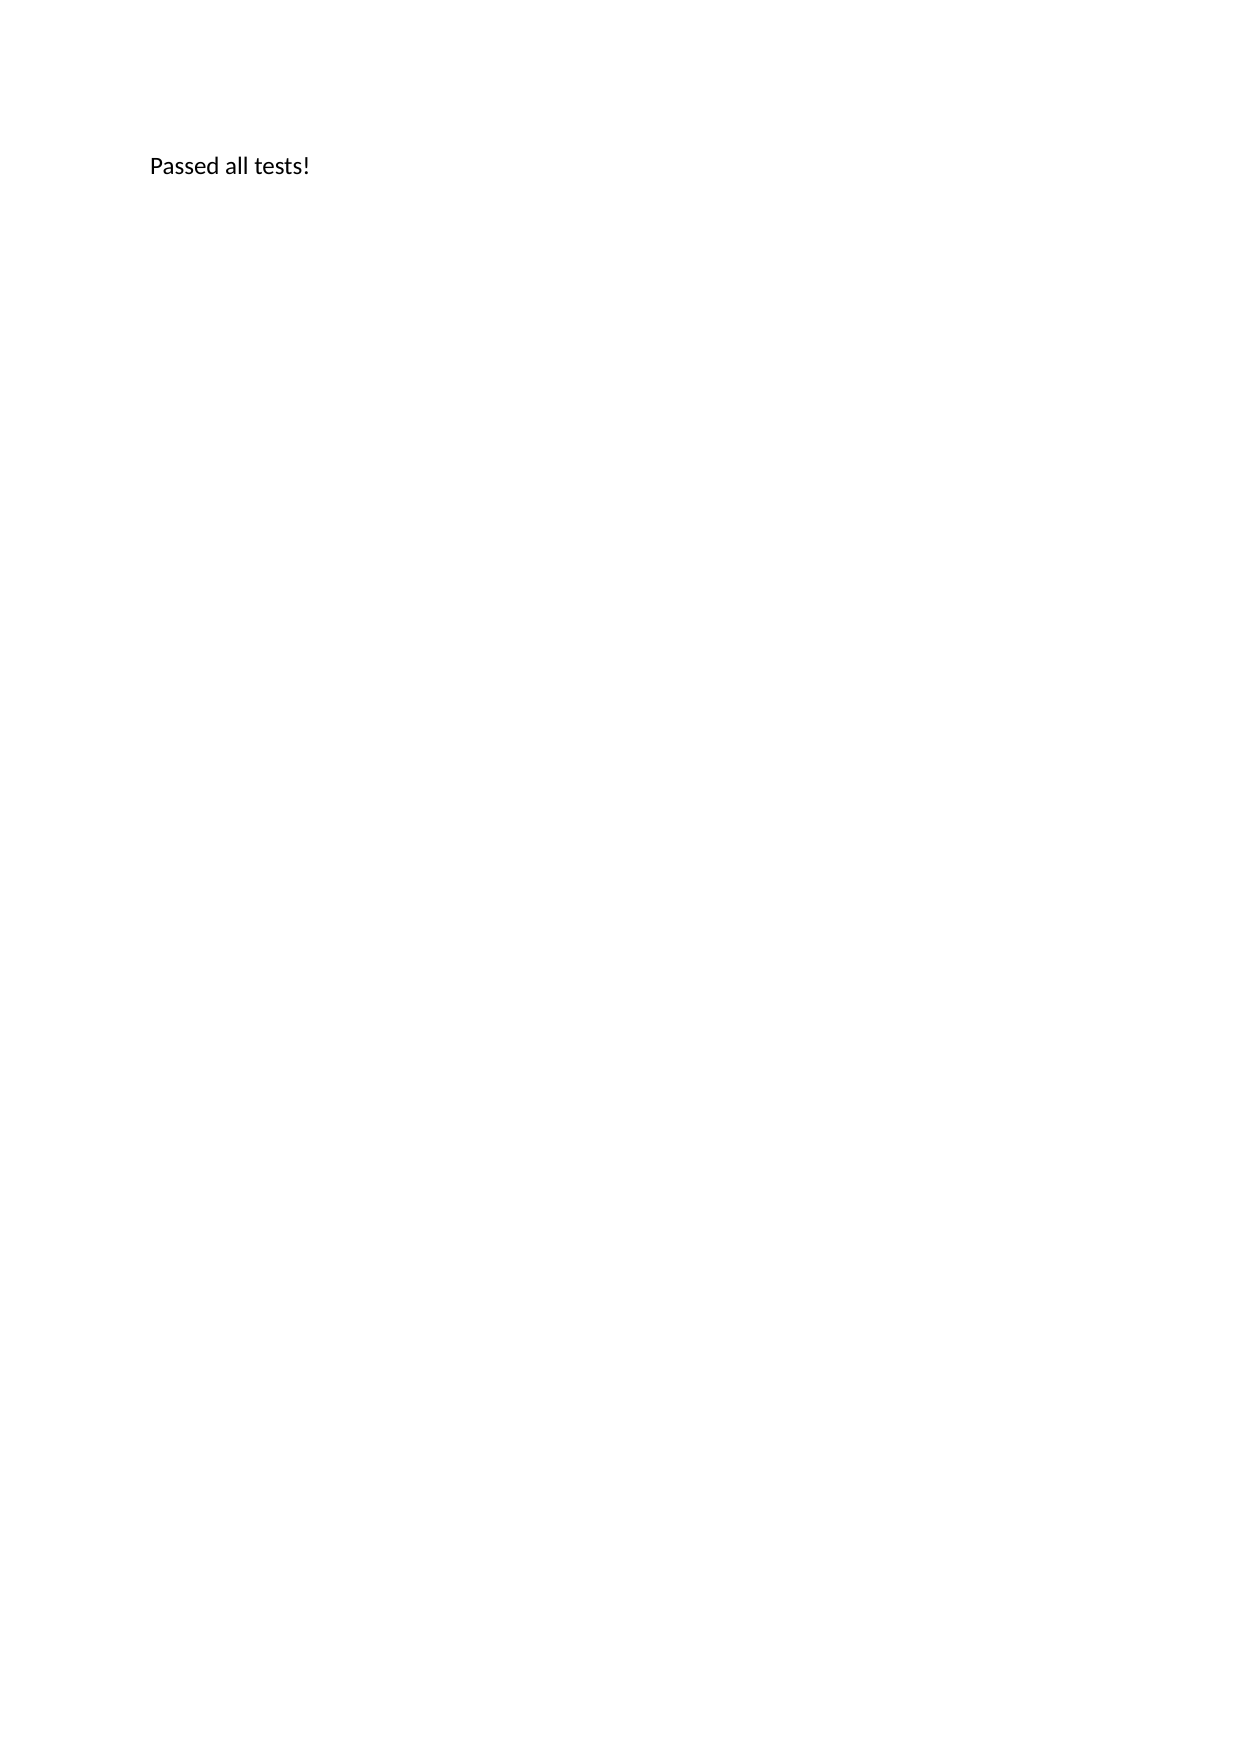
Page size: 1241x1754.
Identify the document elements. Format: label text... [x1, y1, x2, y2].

text Passed all tests! [150, 150, 1090, 181]
